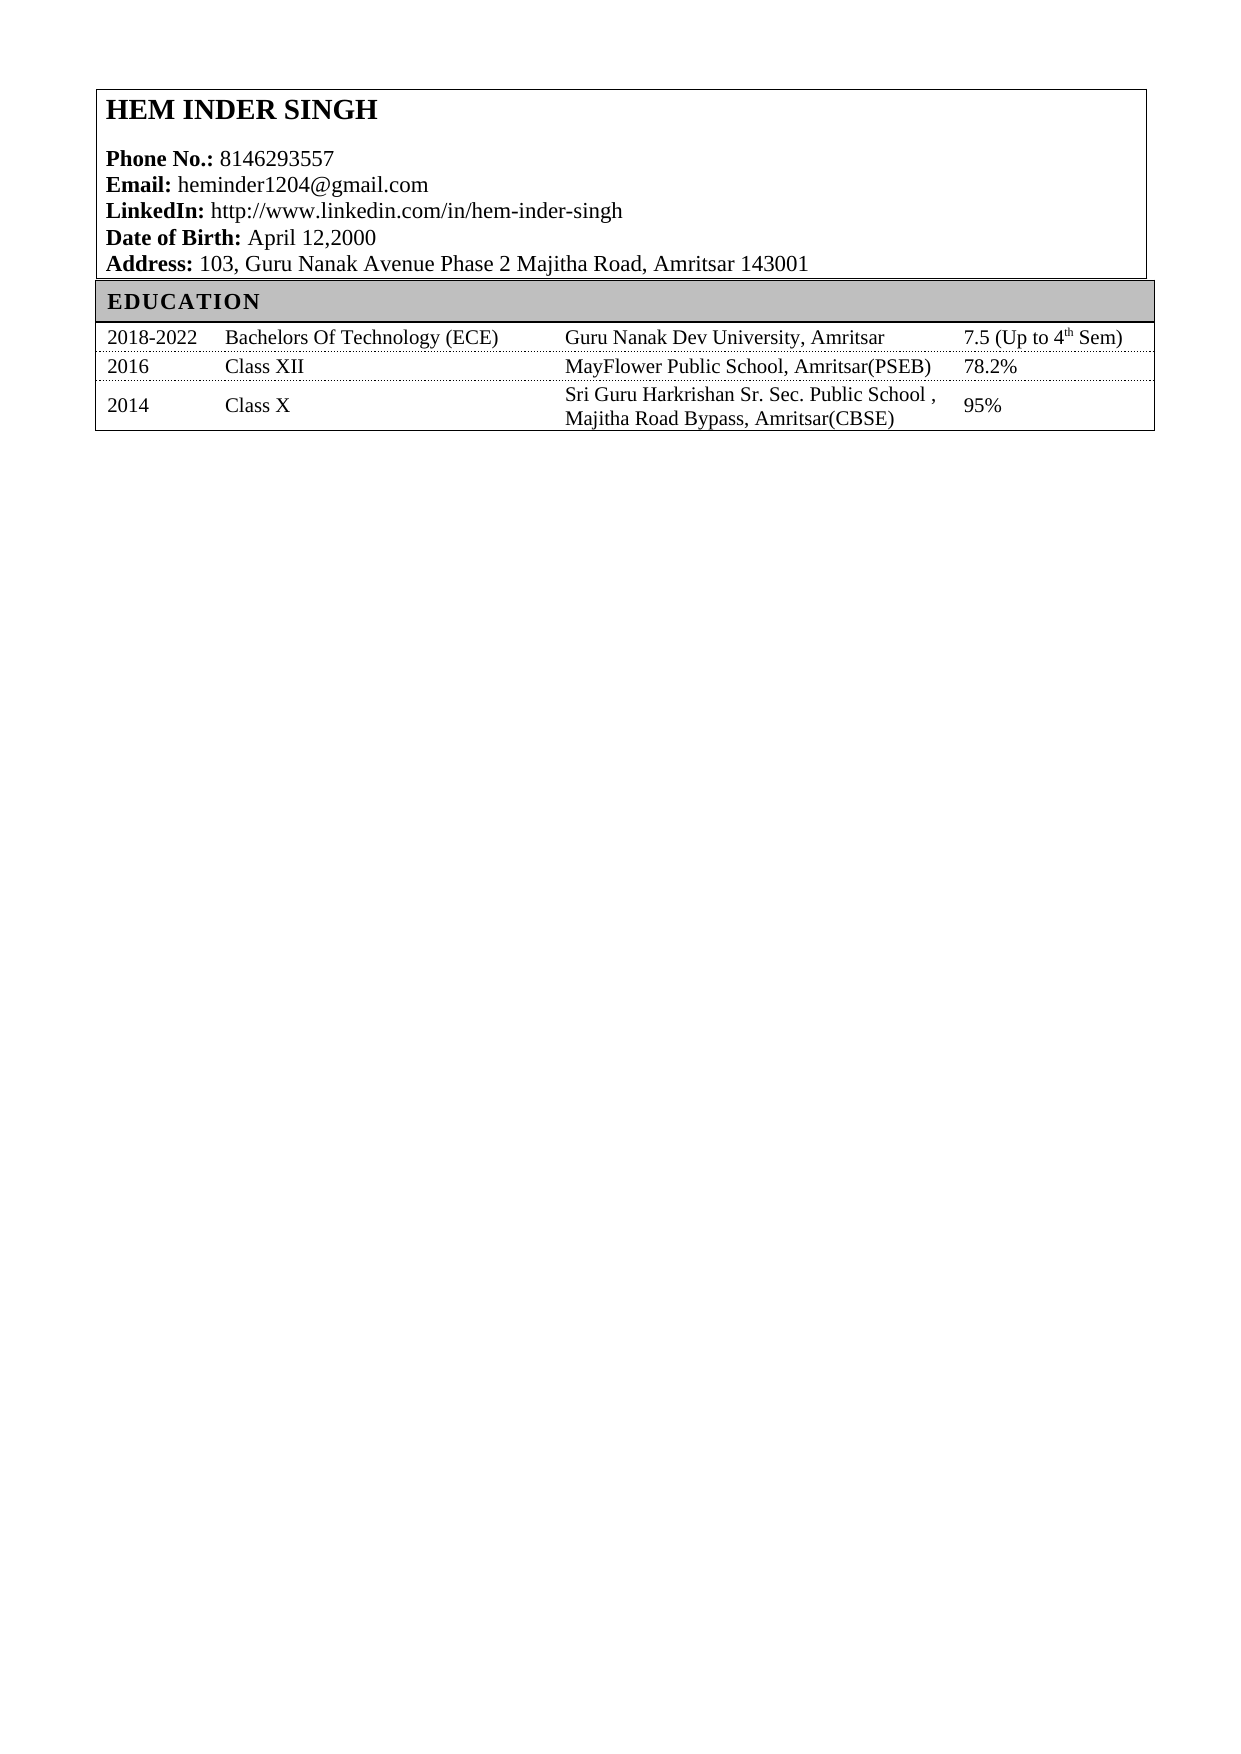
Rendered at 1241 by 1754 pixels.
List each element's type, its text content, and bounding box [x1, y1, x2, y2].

text Address: 103, Guru Nanak Avenue Phase 2 Majitha Road, Amritsar 143001 [97, 247, 1146, 278]
table_cell 7.5 (Up to 4th Sem) [952, 323, 1154, 351]
table_cell Sri Guru Harkrishan Sr. Sec. Public School , Majitha Road Bypass, Amritsar(CBSE) [554, 380, 952, 429]
text HEM INDER SINGH [97, 90, 1146, 125]
table_cell 78.2% [952, 351, 1154, 380]
table_cell Class XII [214, 351, 553, 380]
table_cell Bachelors Of Technology (ECE) [214, 323, 553, 351]
table_cell 2014 [96, 380, 214, 429]
text Phone No.: 8146293557 [97, 141, 1146, 168]
table_cell 95% [952, 380, 1154, 429]
text LinkedIn: http://www.linkedin.com/in/hem-inder-singh [97, 194, 1146, 221]
text Date of Birth: April 12,2000 [97, 221, 1146, 247]
table_cell Guru Nanak Dev University, Amritsar [554, 323, 952, 351]
text Email: heminder1204@gmail.com [97, 168, 1146, 194]
table_cell 2018-2022 [96, 323, 214, 351]
table_header EDUCATION [96, 281, 1154, 321]
table_cell MayFlower Public School, Amritsar(PSEB) [554, 351, 952, 380]
table_cell 2016 [96, 351, 214, 380]
table_cell Class X [214, 380, 553, 429]
